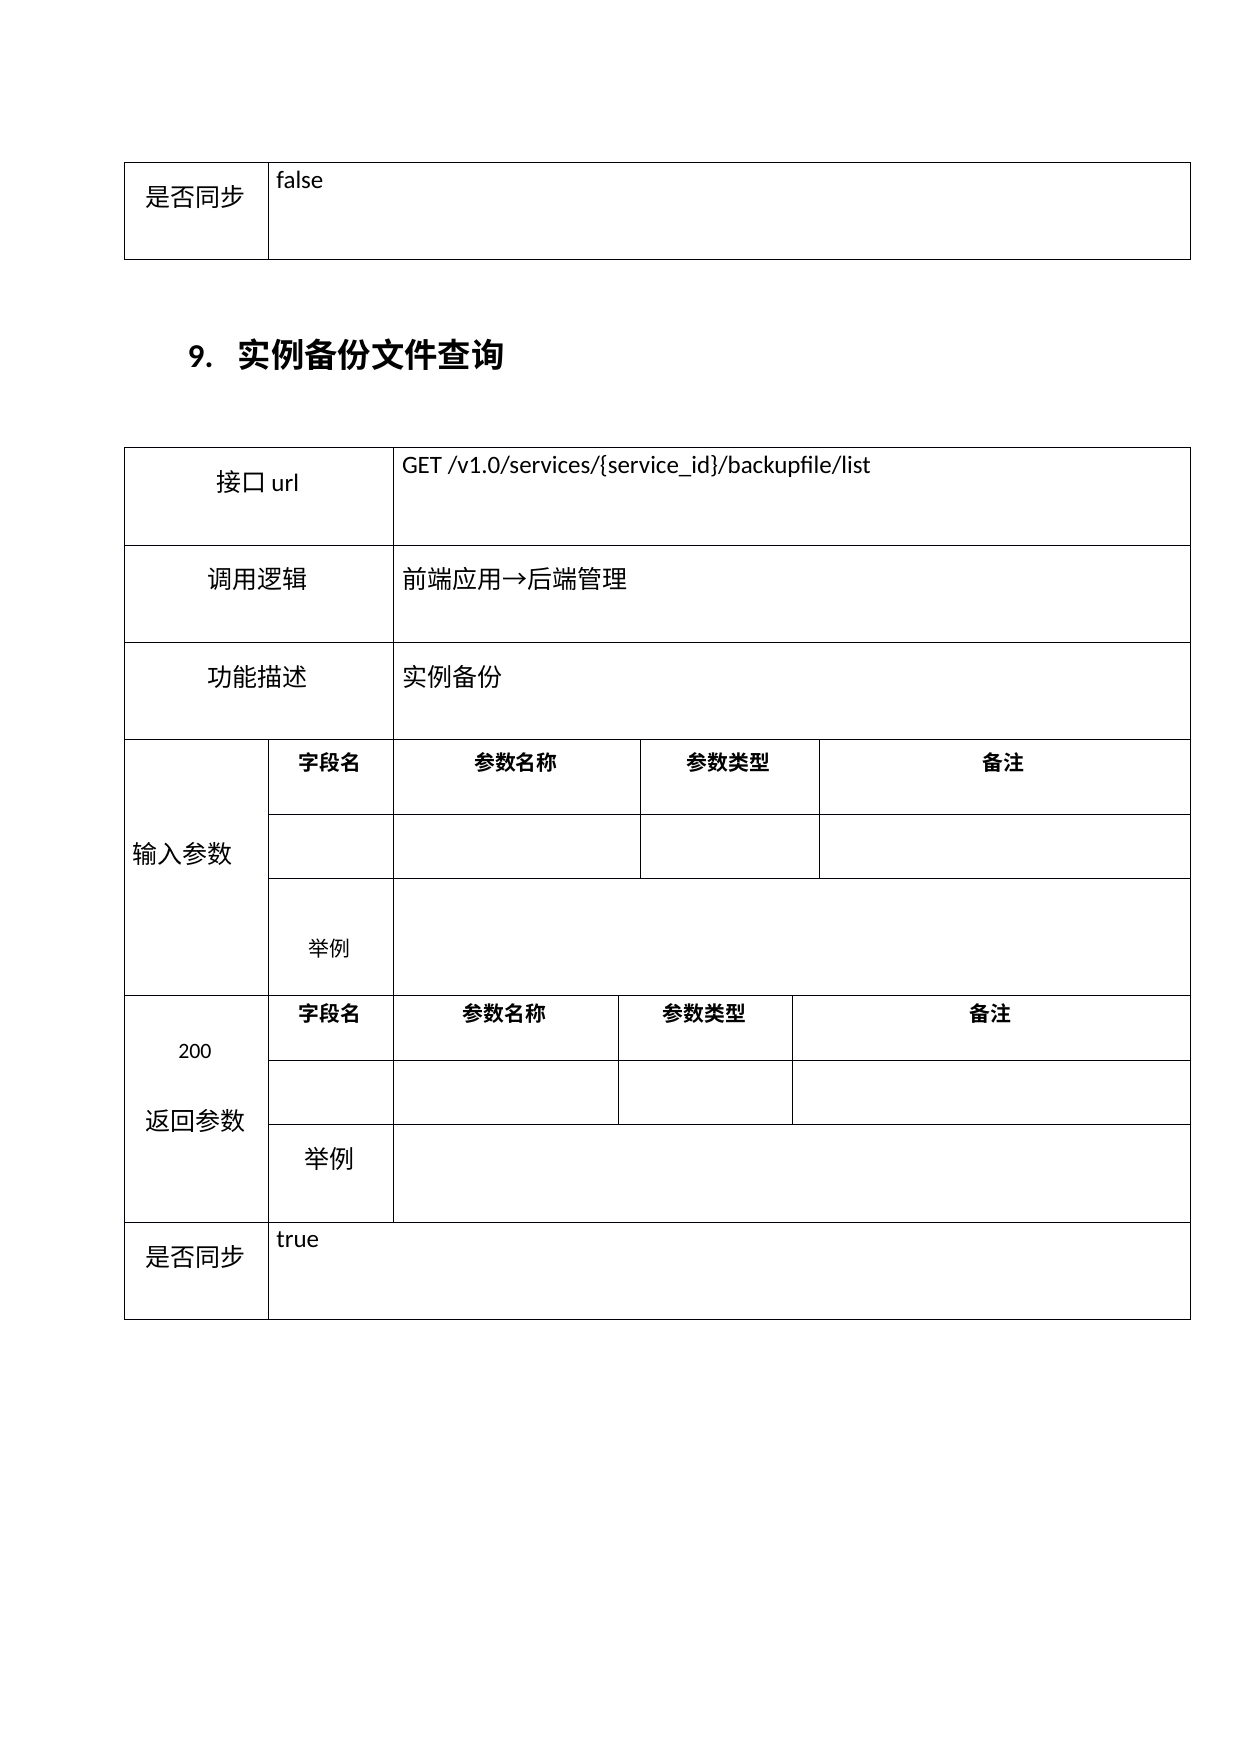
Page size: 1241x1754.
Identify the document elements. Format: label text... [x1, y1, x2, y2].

table_cell 字段名 [269, 996, 393, 1060]
table_cell [641, 815, 819, 878]
table_cell 调用逻辑 [125, 546, 393, 642]
table_cell 实例备份 [394, 643, 1190, 739]
table_cell 备注 [820, 740, 1190, 814]
table_cell 举例 [269, 1125, 393, 1222]
table_cell false [269, 163, 1190, 259]
table_cell 参数类型 [641, 740, 819, 814]
subtitle 实例备份文件查询 [187, 320, 1053, 385]
table_cell [269, 1061, 393, 1124]
table_cell true [269, 1223, 1190, 1319]
table_cell [269, 815, 393, 878]
table_header 接口url [125, 448, 393, 544]
table_cell [394, 879, 1190, 995]
table_cell 备注 [793, 996, 1190, 1060]
table_cell [394, 815, 640, 878]
table_cell [394, 1061, 618, 1124]
table_cell [619, 1061, 792, 1124]
table_cell 参数类型 [619, 996, 792, 1060]
table_cell 参数名称 [394, 996, 618, 1060]
table_cell [394, 1125, 1190, 1222]
table_header GET /v1.0/services/{service_id}/backupfile/list [394, 448, 1190, 544]
table_cell 功能描述 [125, 643, 393, 739]
table_cell 是否同步 [125, 1223, 268, 1319]
table_cell 字段名 [269, 740, 393, 814]
table_cell 参数名称 [394, 740, 640, 814]
table_cell [820, 815, 1190, 878]
table_cell 是否同步 [125, 163, 268, 259]
table_cell 举例 [269, 879, 393, 995]
table_cell 输入参数 [125, 740, 268, 995]
table_cell [793, 1061, 1190, 1124]
table_cell 200 返回参数 [125, 996, 268, 1222]
table_cell 前端应用→后端管理 [394, 546, 1190, 642]
